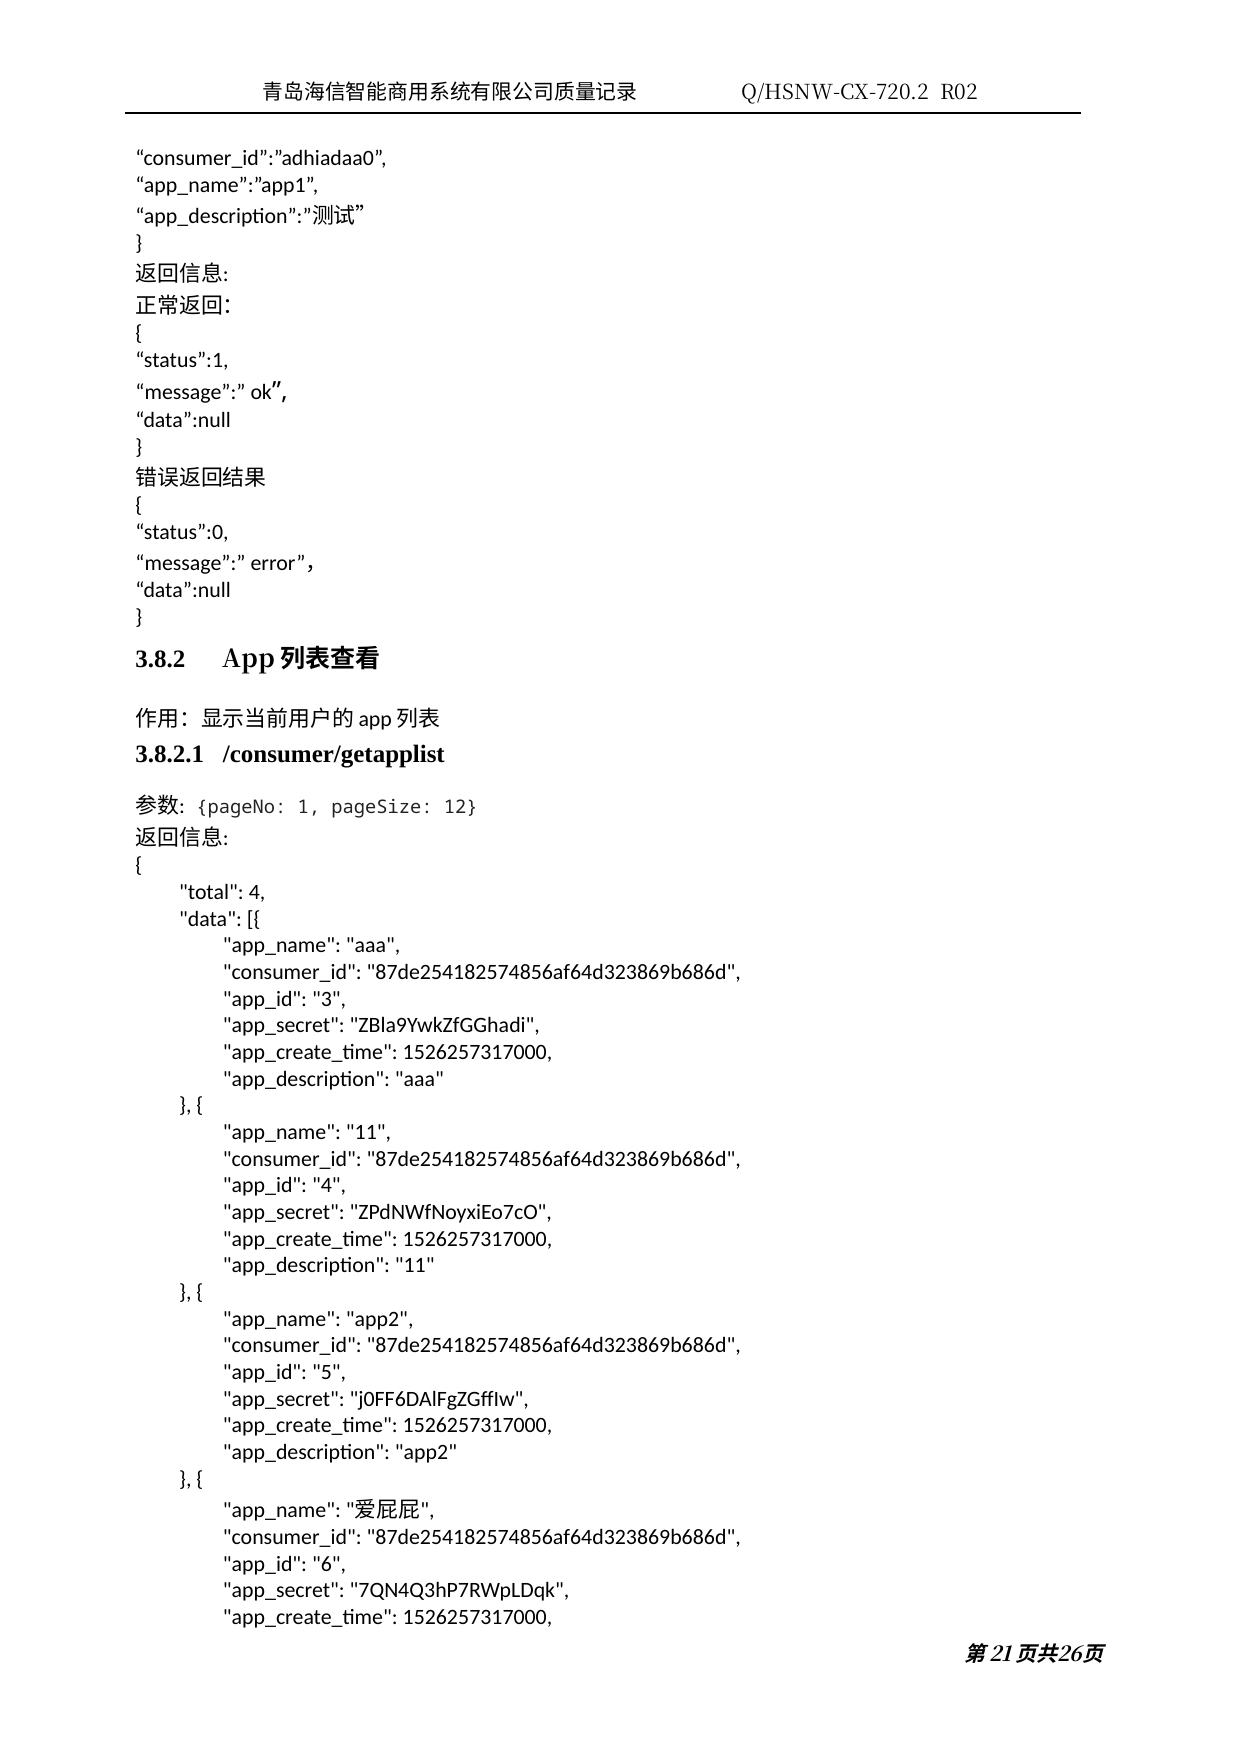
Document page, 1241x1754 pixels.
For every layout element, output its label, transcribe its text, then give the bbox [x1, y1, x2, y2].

text }, { [135, 1092, 1105, 1118]
text “message”:” error”， [135, 545, 1105, 577]
text "app_description": "aaa" [135, 1065, 1105, 1092]
text "app_secret": "ZBla9YwkZfGGhadi", [135, 1012, 1105, 1038]
text } [135, 603, 1105, 630]
text 错误返回结果 [135, 460, 1105, 492]
text “consumer_id”:”adhiadaa0”, [135, 144, 1105, 171]
text "consumer_id": "87de254182574856af64d323869b686d", [135, 1145, 1105, 1172]
text "app_id": "4", [135, 1172, 1105, 1198]
text 作用：显示当前用户的app列表 [135, 701, 1105, 733]
text "consumer_id": "87de254182574856af64d323869b686d", [135, 1523, 1105, 1550]
text "app_description": "app2" [135, 1438, 1105, 1465]
text { [135, 492, 1105, 518]
subtitle /consumer/getapplist [135, 739, 1105, 768]
text "app_secret": "7QN4Q3hP7RWpLDqk", [135, 1577, 1105, 1603]
text "app_id": "6", [135, 1550, 1105, 1577]
text 返回信息: [135, 256, 1105, 288]
text }, { [135, 1278, 1105, 1305]
subtitle App列表查看 [135, 638, 1105, 674]
text "app_name": "爱屁屁", [135, 1492, 1105, 1523]
text { [135, 319, 1105, 346]
text } [135, 433, 1105, 460]
text "app_name": "11", [135, 1118, 1105, 1145]
text }, { [135, 1465, 1105, 1492]
text "data": [{ [135, 905, 1105, 932]
text “data”:null [135, 577, 1105, 603]
text "app_create_time": 1526257317000, [135, 1038, 1105, 1065]
text “data”:null [135, 407, 1105, 433]
text “status”:1, [135, 346, 1105, 373]
text "app_id": "3", [135, 985, 1105, 1012]
text "app_create_time": 1526257317000, [135, 1603, 1105, 1630]
text "app_id": "5", [135, 1358, 1105, 1385]
text "app_create_time": 1526257317000, [135, 1225, 1105, 1252]
text "app_secret": "ZPdNWfNoyxiEo7cO", [135, 1198, 1105, 1225]
text { [135, 852, 1105, 878]
text “app_name”:”app1”, [135, 171, 1105, 198]
text "app_description": "11" [135, 1252, 1105, 1278]
text 参数: {pageNo: 1, pageSize: 12} [135, 788, 1105, 820]
text 返回信息: [135, 820, 1105, 852]
text “message”:” ok”, [135, 373, 1105, 407]
text "app_name": "app2", [135, 1305, 1105, 1332]
text } [135, 229, 1105, 256]
text “app_description”:”测试” [135, 198, 1105, 229]
text “status”:0, [135, 518, 1105, 545]
text 正常返回： [135, 288, 1105, 319]
text "app_secret": "j0FF6DAlFgZGffIw", [135, 1385, 1105, 1412]
text "consumer_id": "87de254182574856af64d323869b686d", [135, 1332, 1105, 1358]
text "app_name": "aaa", [135, 932, 1105, 958]
text "consumer_id": "87de254182574856af64d323869b686d", [135, 958, 1105, 985]
text "total": 4, [135, 878, 1105, 905]
text "app_create_time": 1526257317000, [135, 1412, 1105, 1438]
